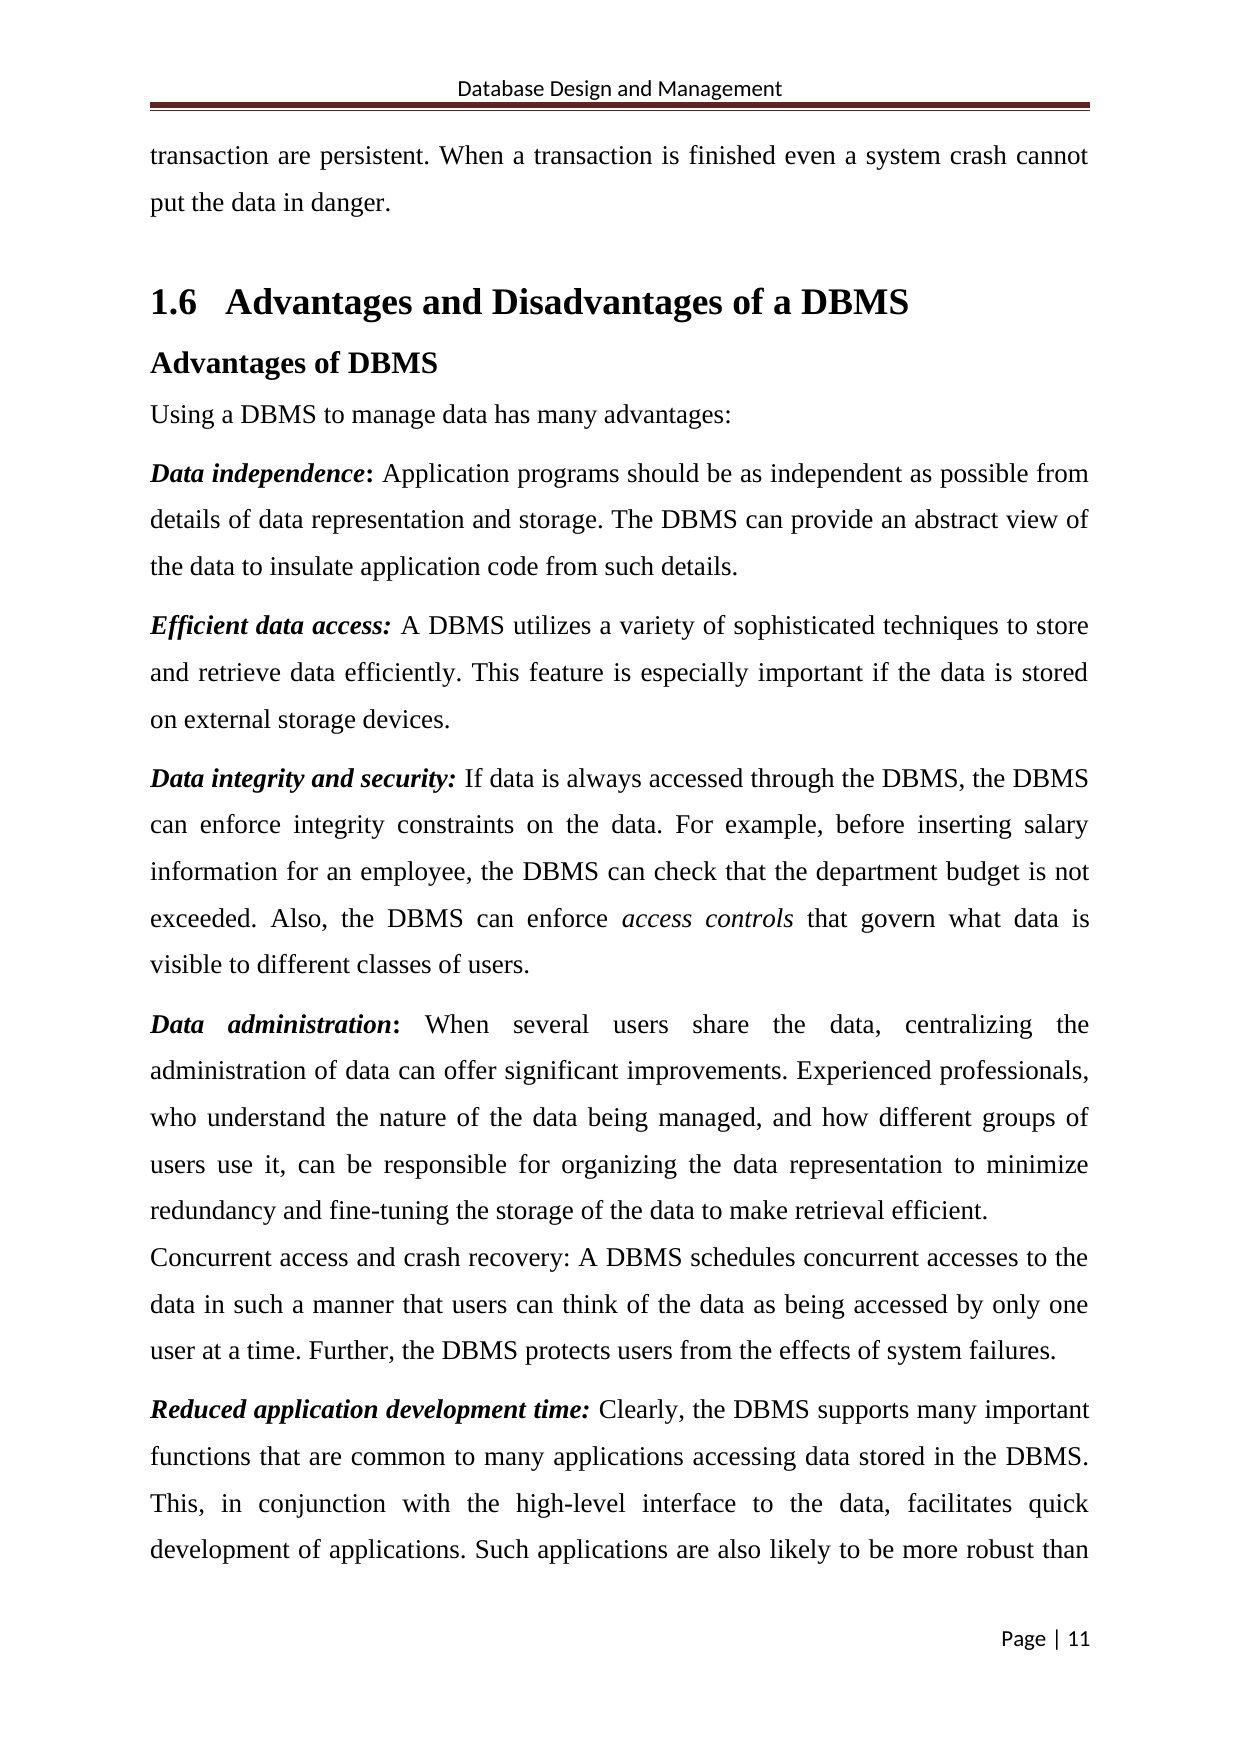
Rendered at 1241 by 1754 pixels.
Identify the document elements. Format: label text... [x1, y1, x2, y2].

text Data independence: Application programs should be as independent as possible from details of data representation and storage. The DBMS can provide an abstract view of the data to insulate application code from such details. [150, 457, 1090, 581]
text Using a DBMS to manage data has many advantages: [150, 398, 1090, 429]
text Data integrity and security: If data is always accessed through the DBMS, the DBMS can enforce integrity constraints on the data. For example, before inserting salary information for an employee, the DBMS can check that the department budget is not exceeded. Also, the DBMS can enforce access controls that govern what data is visible to different classes of users. [150, 762, 1090, 980]
text Data administration: When several users share the data, centralizing the administration of data can offer significant improvements. Experienced professionals, who understand the nature of the data being managed, and how different groups of users use it, can be responsible for organizing the data representation to minimize redundancy and fine-tuning the storage of the data to make retrieval efficient. [150, 1008, 1090, 1226]
text Efficient data access: A DBMS utilizes a variety of sophisticated techniques to store and retrieve data efficiently. This feature is especially important if the data is stored on external storage devices. [150, 609, 1090, 734]
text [150, 139, 1090, 217]
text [150, 1393, 1090, 1565]
text Advantages of DBMS [150, 344, 1090, 380]
text Concurrent access and crash recovery: A DBMS schedules concurrent accesses to the data in such a manner that users can think of the data as being accessed by only one user at a time. Further, the DBMS protects users from the effects of system failures. [150, 1241, 1090, 1366]
text 1.6 Advantages and Disadvantages of a DBMS [150, 279, 1090, 322]
